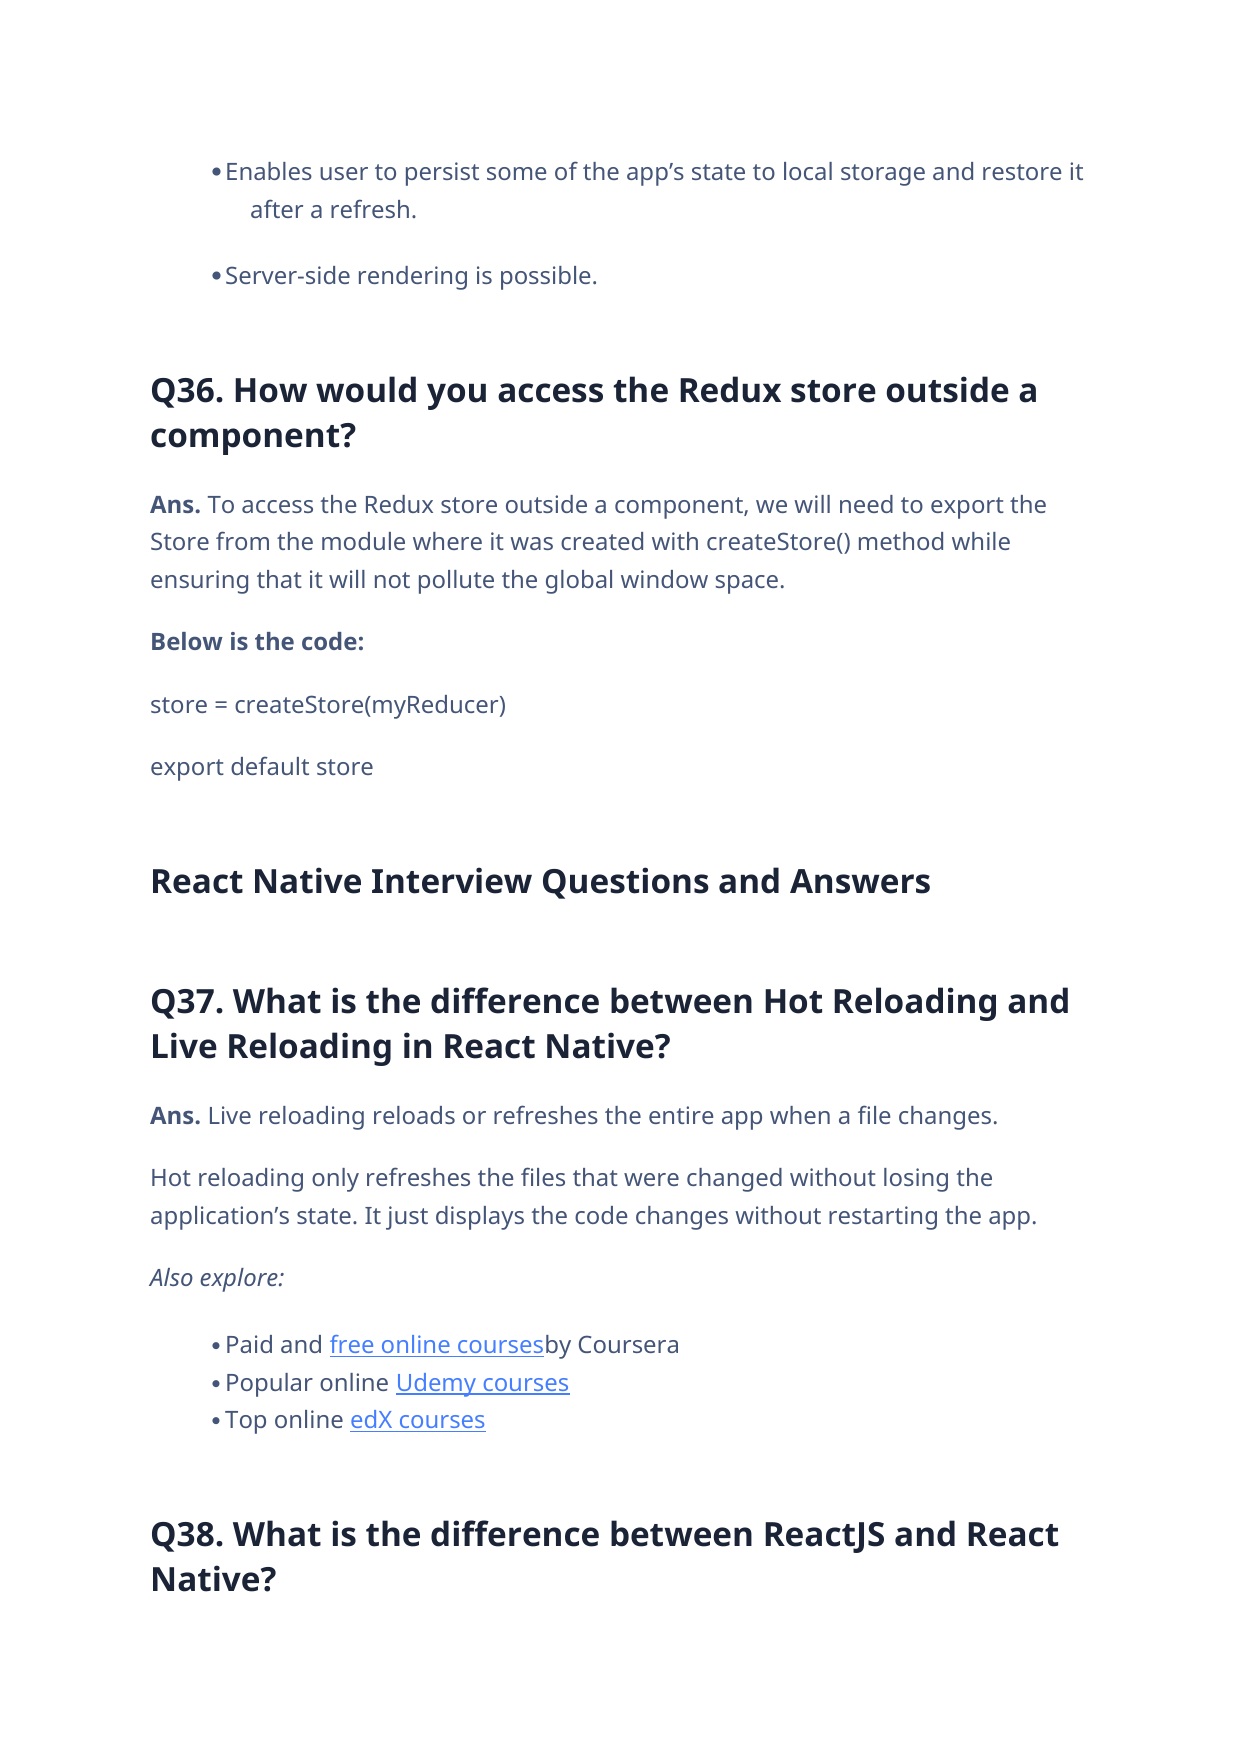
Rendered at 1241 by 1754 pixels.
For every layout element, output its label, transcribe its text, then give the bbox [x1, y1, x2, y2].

text Also explore: [150, 1256, 1090, 1294]
text Hot reloading only refreshes the files that were changed without losing the application’s state. It just displays the code changes without restarting the app. [150, 1156, 1090, 1231]
list Top online edX courses [212, 1398, 1090, 1435]
text Below is the code: [150, 620, 1090, 657]
text export default store [150, 745, 1090, 782]
list Popular online Udemy courses [212, 1360, 1090, 1398]
text Q38. What is the difference between ReactJS and React Native? [150, 1510, 1090, 1601]
list Enables user to persist some of the app’s state to local storage and restore it after a refresh. [212, 150, 1090, 225]
text Ans. Live reloading reloads or refreshes the entire app when a file changes. [150, 1094, 1090, 1131]
text Ans. To access the Redux store outside a component, we will need to export the Store from the module where it was created with createStore() method while ensuring that it will not pollute the global window space. [150, 482, 1090, 595]
text Q37. What is the difference between Hot Reloading and Live Reloading in React Native? [150, 978, 1090, 1069]
text store = createStore(myReducer) [150, 682, 1090, 720]
text React Native Interview Questions and Answers [150, 857, 1090, 903]
text Q36. How would you access the Redux store outside a component? [150, 367, 1090, 457]
list Paid and free online coursesby Coursera [212, 1323, 1090, 1360]
list Server-side rendering is possible. [212, 254, 1090, 292]
